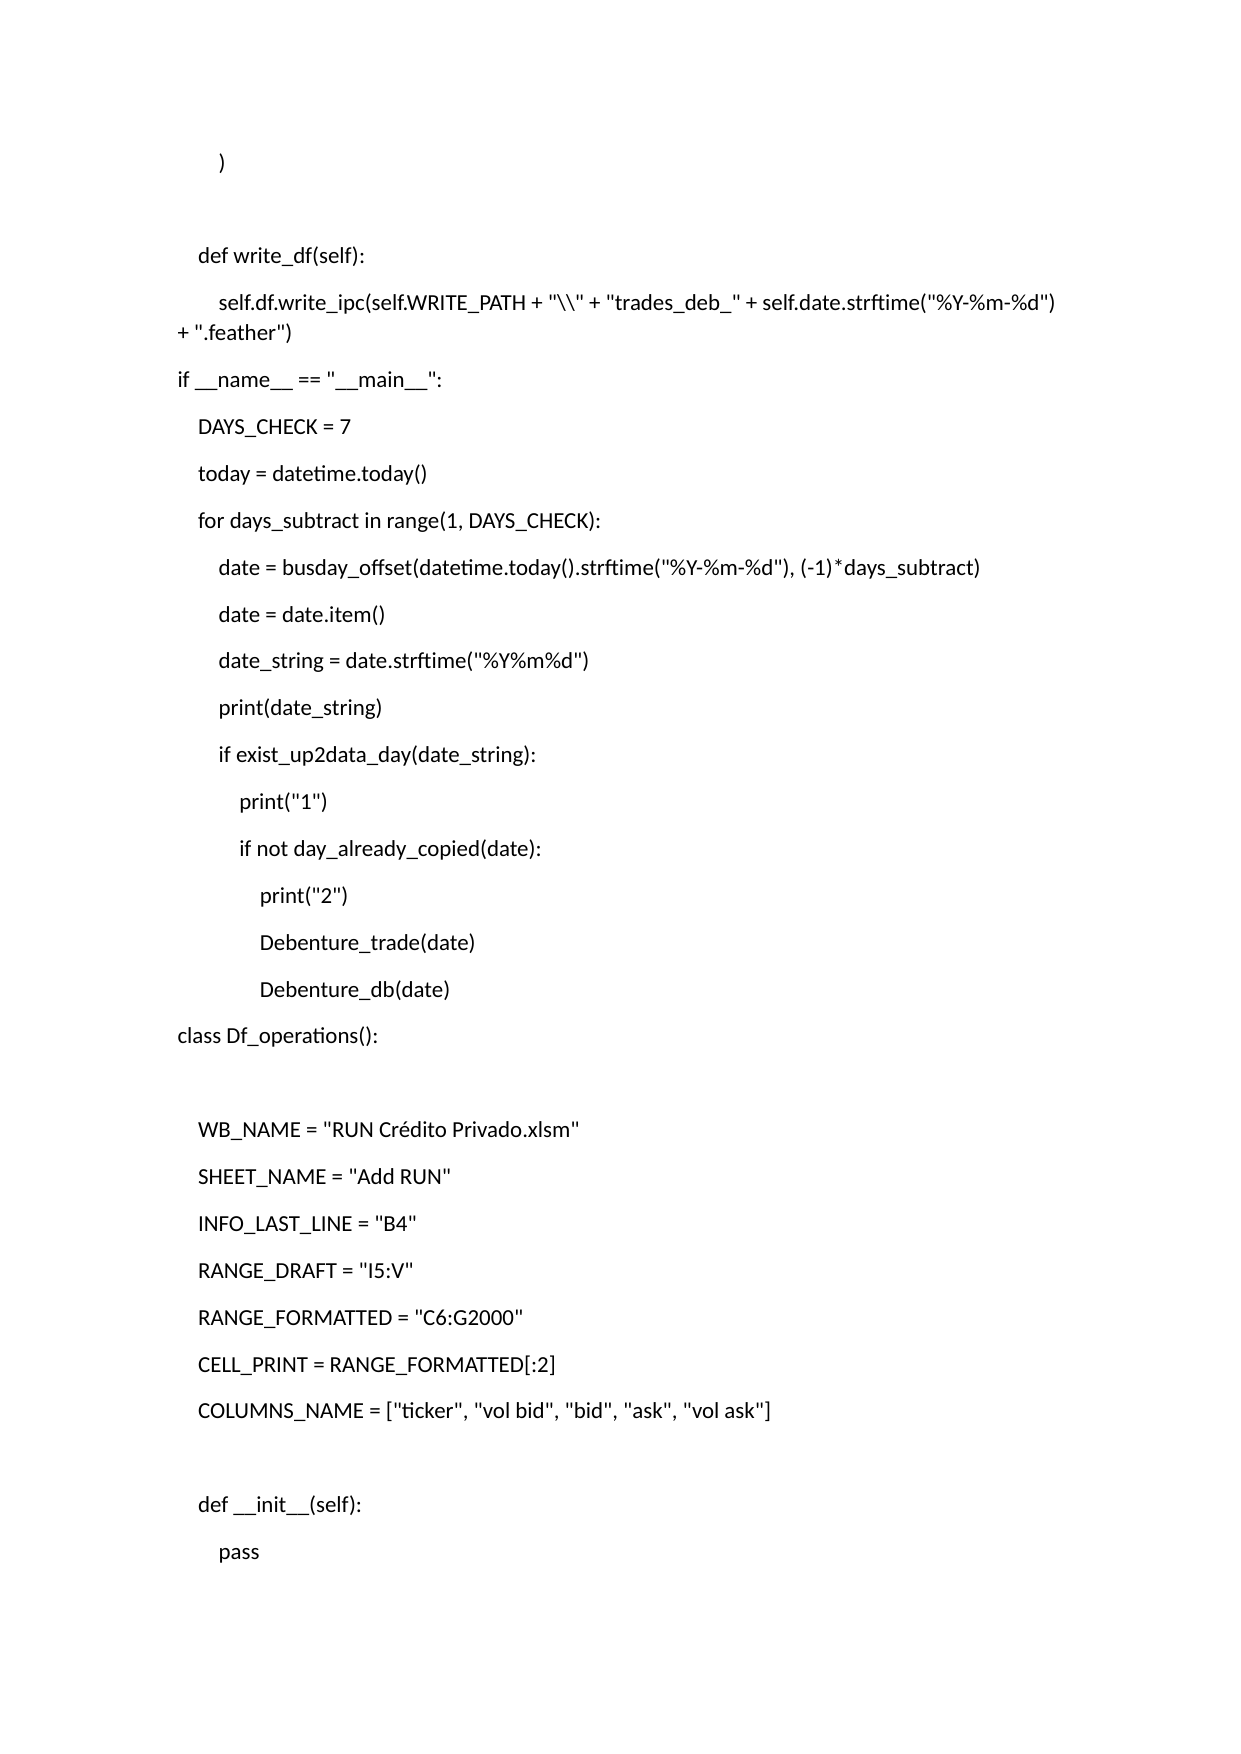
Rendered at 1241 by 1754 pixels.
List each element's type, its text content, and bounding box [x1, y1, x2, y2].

text def __init__(self): [177, 1490, 1063, 1518]
text date = date.item() [177, 600, 1063, 628]
text WB_NAME = "RUN Crédito Privado.xlsm" [177, 1115, 1063, 1143]
text today = datetime.today() [177, 459, 1063, 487]
text print("2") [177, 881, 1063, 909]
text date = busday_offset(datetime.today().strftime("%Y-%m-%d"), (-1)*days_subtract) [177, 553, 1063, 581]
text def write_df(self): [177, 241, 1063, 269]
text if exist_up2data_day(date_string): [177, 740, 1063, 768]
text if not day_already_copied(date): [177, 834, 1063, 862]
text print(date_string) [177, 693, 1063, 721]
text SHEET_NAME = "Add RUN" [177, 1162, 1063, 1190]
text COLUMNS_NAME = ["ticker", "vol bid", "bid", "ask", "vol ask"] [177, 1397, 1063, 1424]
text for days_subtract in range(1, DAYS_CHECK): [177, 506, 1063, 534]
text self.df.write_ipc(self.WRITE_PATH + "\\" + "trades_deb_" + self.date.strftime("%Y-%m-%d") + ".feather") [177, 288, 1063, 346]
text ) [177, 148, 1063, 176]
text RANGE_DRAFT = "I5:V" [177, 1256, 1063, 1284]
text date_string = date.strftime("%Y%m%d") [177, 647, 1063, 674]
text Debenture_db(date) [177, 975, 1063, 1003]
text Debenture_trade(date) [177, 928, 1063, 956]
text CELL_PRINT = RANGE_FORMATTED[:2] [177, 1350, 1063, 1378]
text INFO_LAST_LINE = "B4" [177, 1209, 1063, 1237]
text DAYS_CHECK = 7 [177, 412, 1063, 440]
text class Df_operations(): [177, 1022, 1063, 1049]
text print("1") [177, 787, 1063, 815]
text RANGE_FORMATTED = "C6:G2000" [177, 1303, 1063, 1331]
text if __name__ == "__main__": [177, 365, 1063, 393]
text pass [177, 1537, 1063, 1565]
